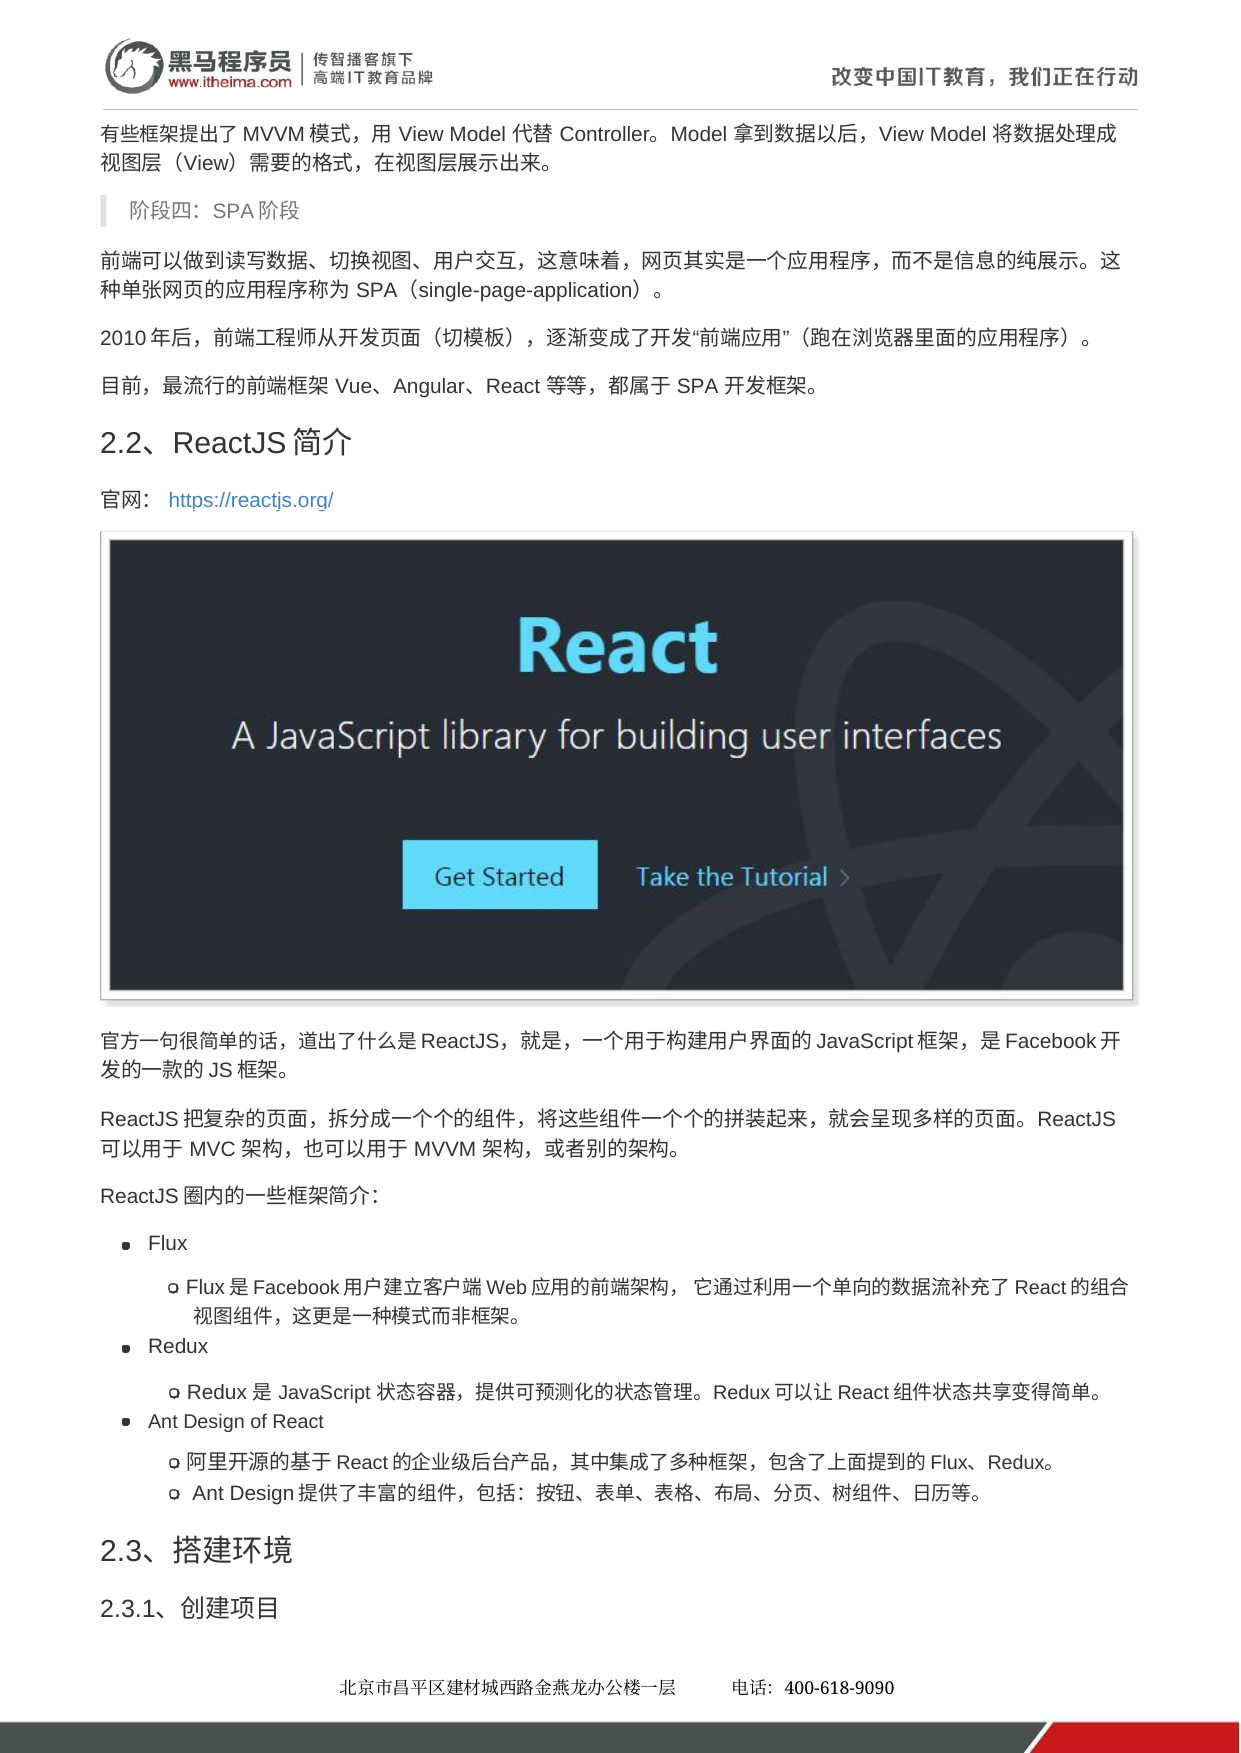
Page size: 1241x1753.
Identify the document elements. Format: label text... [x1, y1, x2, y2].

text ReactJS把复杂的页面，拆分成一个个的组件，将这些组件一个个的拼装起来，就会呈现多样的页面。ReactJS可以用于 MVC 架构，也可以用于 MVVM 架构，或者别的架构。 [100, 1103, 1132, 1162]
text 阶段四：SPA阶段 [129, 196, 1136, 224]
picture [118, 1238, 133, 1253]
picture [118, 1415, 133, 1429]
picture [118, 1341, 133, 1356]
text 2.2、ReactJS简介 [100, 422, 1136, 462]
text 2010年后，前端工程师从开发页面（切模板），逐渐变成了开发“前端应用”（跑在浏览器里面的应用程序）。 [100, 323, 1136, 351]
text 有些框架提出了MVVM模式，用 View Model 代替 Controller。Model 拿到数据以后，View Model 将数据处理成视图层（View）需要的格式，在视图层展示出来。 [100, 118, 1130, 177]
picture [166, 1486, 181, 1501]
text 官方一句很简单的话，道出了什么是ReactJS，就是，一个用于构建用户界面的JavaScript框架，是Facebook开发的一款的JS框架。 [100, 1025, 1123, 1083]
picture [0, 0, 1240, 117]
text 前端可以做到读写数据、切换视图、用户交互，这意味着，网页其实是一个应用程序，而不是信息的纯展示。这种单张网页的应用程序称为 SPA（single-page-application）。 [100, 245, 1136, 303]
text 官网： https://reactjs.org/ [100, 486, 1136, 513]
text 北京市昌平区建材城西路金燕龙办公楼一层 电话：400-618-9090 [339, 1678, 1136, 1698]
text Ant Design提供了丰富的组件，包括：按钮、表单、表格、布局、分页、树组件、日历等。 [167, 1479, 1136, 1506]
picture [166, 1385, 181, 1400]
picture [100, 195, 107, 227]
picture [0, 1664, 1240, 1753]
text 阿里开源的基于React的企业级后台产品，其中集成了多种框架，包含了上面提到的Flux、Redux。 [167, 1447, 1136, 1475]
text Redux [148, 1334, 1136, 1358]
picture [166, 1455, 181, 1470]
text Flux [148, 1230, 1136, 1254]
text Redux 是 JavaScript 状态容器，提供可预测化的状态管理。Redux可以让React组件状态共享变得简单。 Ant Design of React [148, 1376, 1123, 1434]
picture [165, 1280, 180, 1295]
text 目前，最流行的前端框架 Vue、Angular、React 等等，都属于 SPA 开发框架。 [100, 371, 1136, 399]
text 2.3.1、创建项目 [100, 1591, 1136, 1624]
text Flux是Facebook用户建立客户端Web应用的前端架构， 它通过利用一个单向的数据流补充了React的组合视图组件，这更是一种模式而非框架。 [166, 1271, 1134, 1329]
picture [100, 531, 1140, 1007]
text 2.3、搭建环境 [100, 1529, 1136, 1569]
text ReactJS圈内的一些框架简介： [100, 1181, 1136, 1209]
